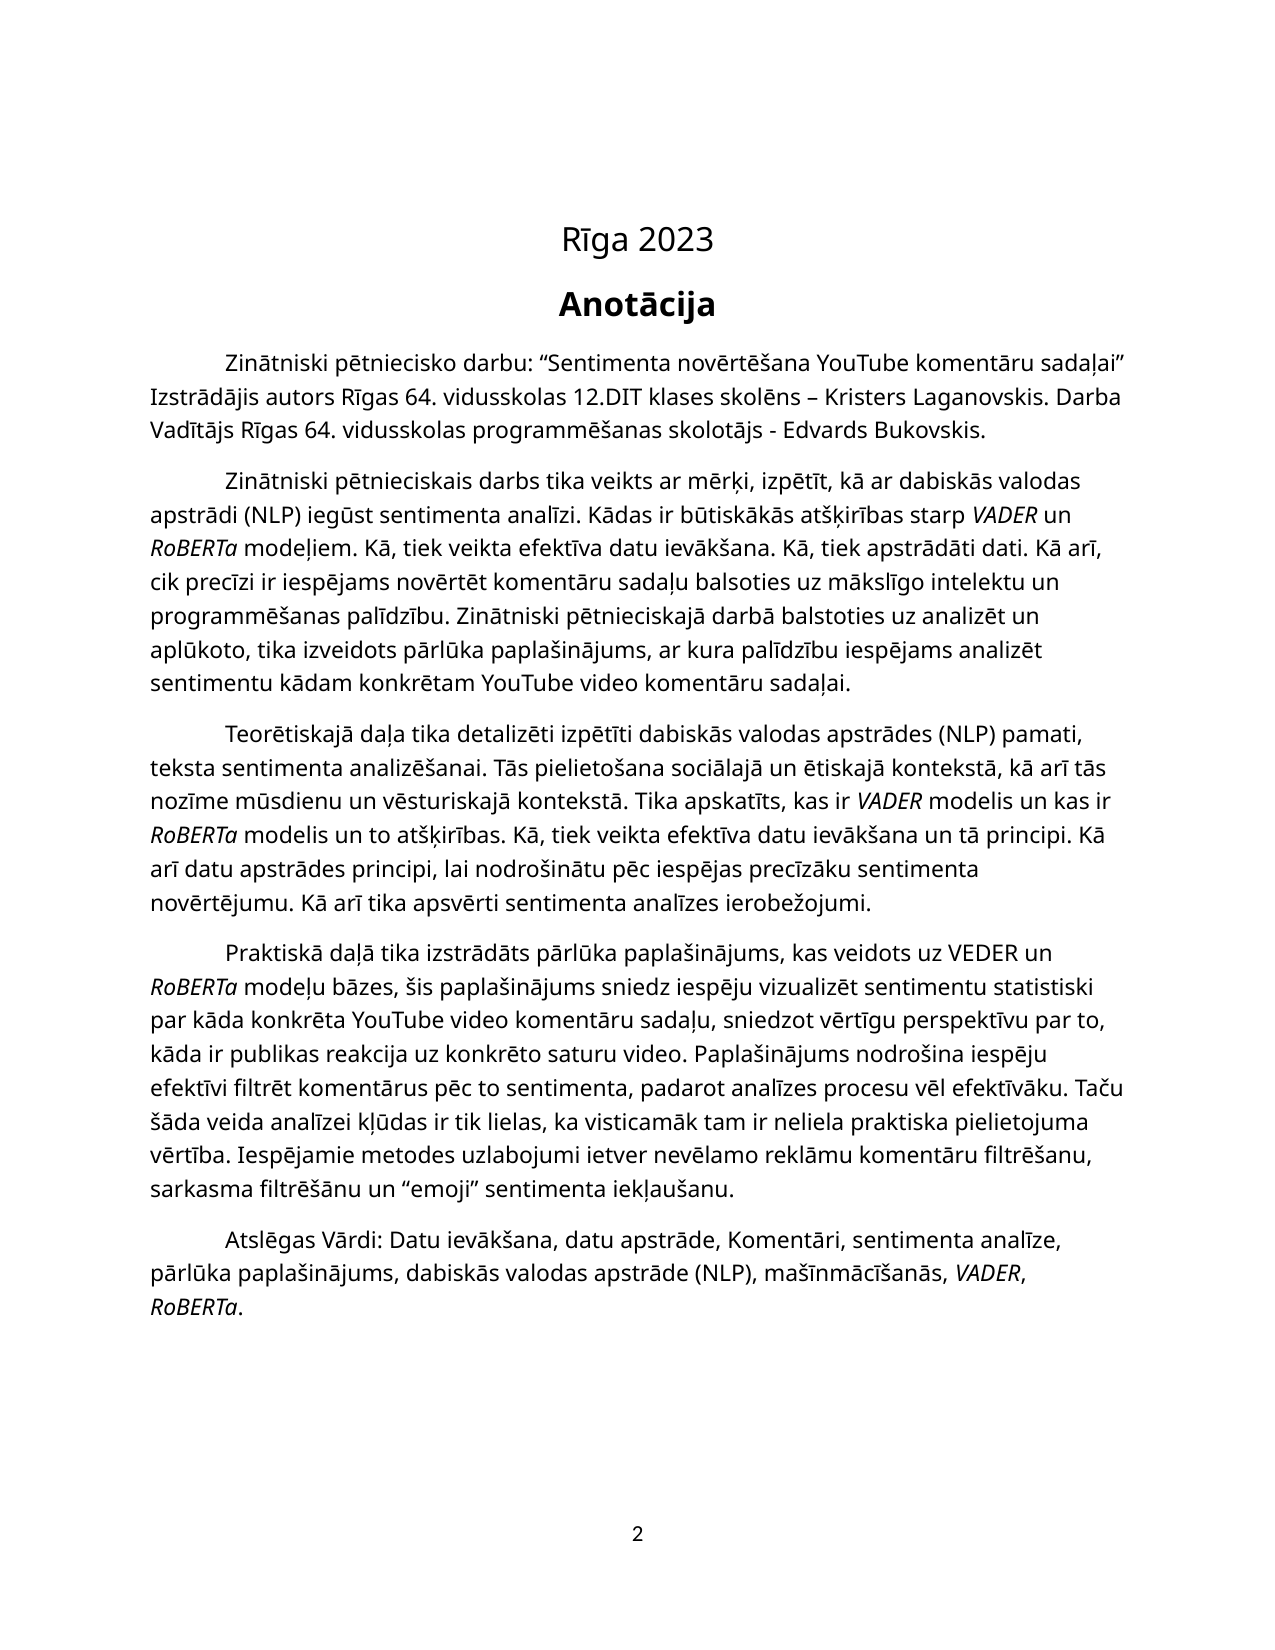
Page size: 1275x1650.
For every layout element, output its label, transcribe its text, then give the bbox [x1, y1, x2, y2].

text Teorētiskajā daļa tika detalizēti izpētīti dabiskās valodas apstrādes (NLP) pamati, teksta sentimenta analizēšanai. Tās pielietošana sociālajā un ētiskajā kontekstā, kā arī tās nozīme mūsdienu un vēsturiskajā kontekstā. Tika apskatīts, kas ir VADER modelis un kas ir RoBERTa modelis un to atšķirības. Kā, tiek veikta efektīva datu ievākšana un tā principi. Kā arī datu apstrādes principi, lai nodrošinātu pēc iespējas precīzāku sentimenta novērtējumu. Kā arī tika apsvērti sentimenta analīzes ierobežojumi. [150, 718, 1125, 918]
text Praktiskā daļā tika izstrādāts pārlūka paplašinājums, kas veidots uz VEDER un RoBERTa modeļu bāzes, šis paplašinājums sniedz iespēju vizualizēt sentimentu statistiski par kāda konkrēta YouTube video komentāru sadaļu, sniedzot vērtīgu perspektīvu par to, kāda ir publikas reakcija uz konkrēto saturu video. Paplašinājums nodrošina iespēju efektīvi filtrēt komentārus pēc to sentimenta, padarot analīzes procesu vēl efektīvāku. Taču šāda veida analīzei kļūdas ir tik lielas, ka visticamāk tam ir neliela praktiska pielietojuma vērtība. Iespējamie metodes uzlabojumi ietver nevēlamo reklāmu komentāru filtrēšanu, sarkasma filtrēšānu un “emoji” sentimenta iekļaušanu. [150, 937, 1125, 1204]
text Zinātniski pētnieciskais darbs tika veikts ar mērķi, izpētīt, kā ar dabiskās valodas apstrādi (NLP) iegūst sentimenta analīzi. Kādas ir būtiskākās atšķirības starp VADER un RoBERTa modeļiem. Kā, tiek veikta efektīva datu ievākšana. Kā, tiek apstrādāti dati. Kā arī, cik precīzi ir iespējams novērtēt komentāru sadaļu balsoties uz mākslīgo intelektu un programmēšanas palīdzību. Zinātniski pētnieciskajā darbā balstoties uz analizēt un aplūkoto, tika izveidots pārlūka paplašinājums, ar kura palīdzību iespējams analizēt sentimentu kādam konkrētam YouTube video komentāru sadaļai. [150, 465, 1125, 698]
text Atslēgas Vārdi: Datu ievākšana, datu apstrāde, Komentāri, sentimenta analīze, pārlūka paplašinājums, dabiskās valodas apstrāde (NLP), mašīnmācīšanās, VADER, RoBERTa. [150, 1223, 1125, 1322]
text Anotācija [150, 281, 1125, 327]
text Zinātniski pētniecisko darbu: “Sentimenta novērtēšana YouTube komentāru sadaļai” Izstrādājis autors Rīgas 64. vidusskolas 12.DIT klases skolēns – Kristers Laganovskis. Darba Vadītājs Rīgas 64. vidusskolas programmēšanas skolotājs - Edvards Bukovskis. [150, 347, 1125, 446]
text Rīga 2023 [150, 216, 1125, 261]
